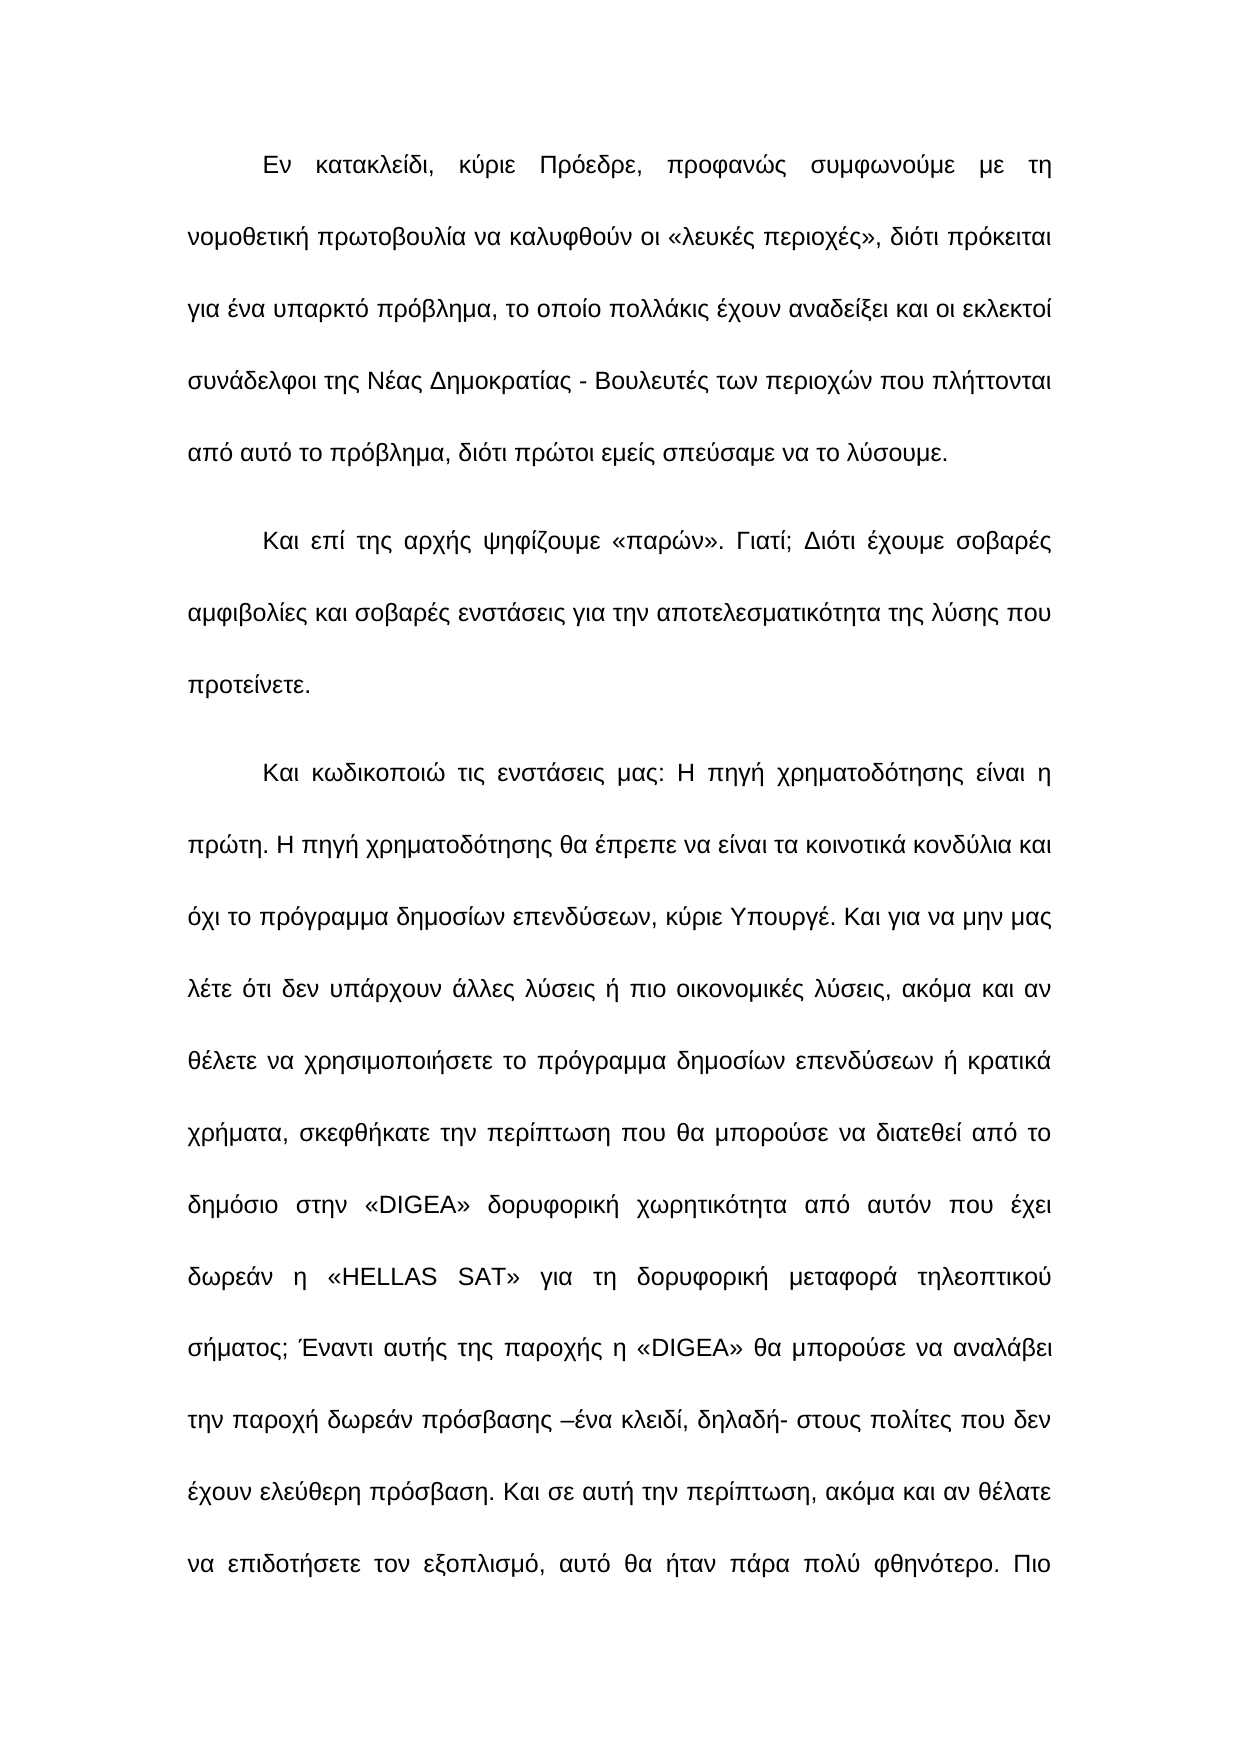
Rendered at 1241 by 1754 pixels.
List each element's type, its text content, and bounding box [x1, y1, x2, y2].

text Εν κατακλείδι, κύριε Πρόεδρε, προφανώς συμφωνούμε με τη νομοθετική πρωτοβουλία να καλυφθούν οι «λευκές περιοχές», διότι πρόκειται για ένα υπαρκτό πρόβλημα, το οποίο πολλάκις έχουν αναδείξει και οι εκλεκτοί συνάδελφοι της Νέας Δημοκρατίας - Βουλευτές των περιοχών που πλήττονται από αυτό το πρόβλημα, διότι πρώτοι εμείς σπεύσαμε να το λύσουμε. [187, 150, 1053, 466]
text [187, 758, 1053, 1578]
text Και επί της αρχής ψηφίζουμε «παρών». Γιατί; Διότι έχουμε σοβαρές αμφιβολίες και σοβαρές ενστάσεις για την αποτελεσματικότητα της λύσης που προτείνετε. [187, 526, 1053, 698]
